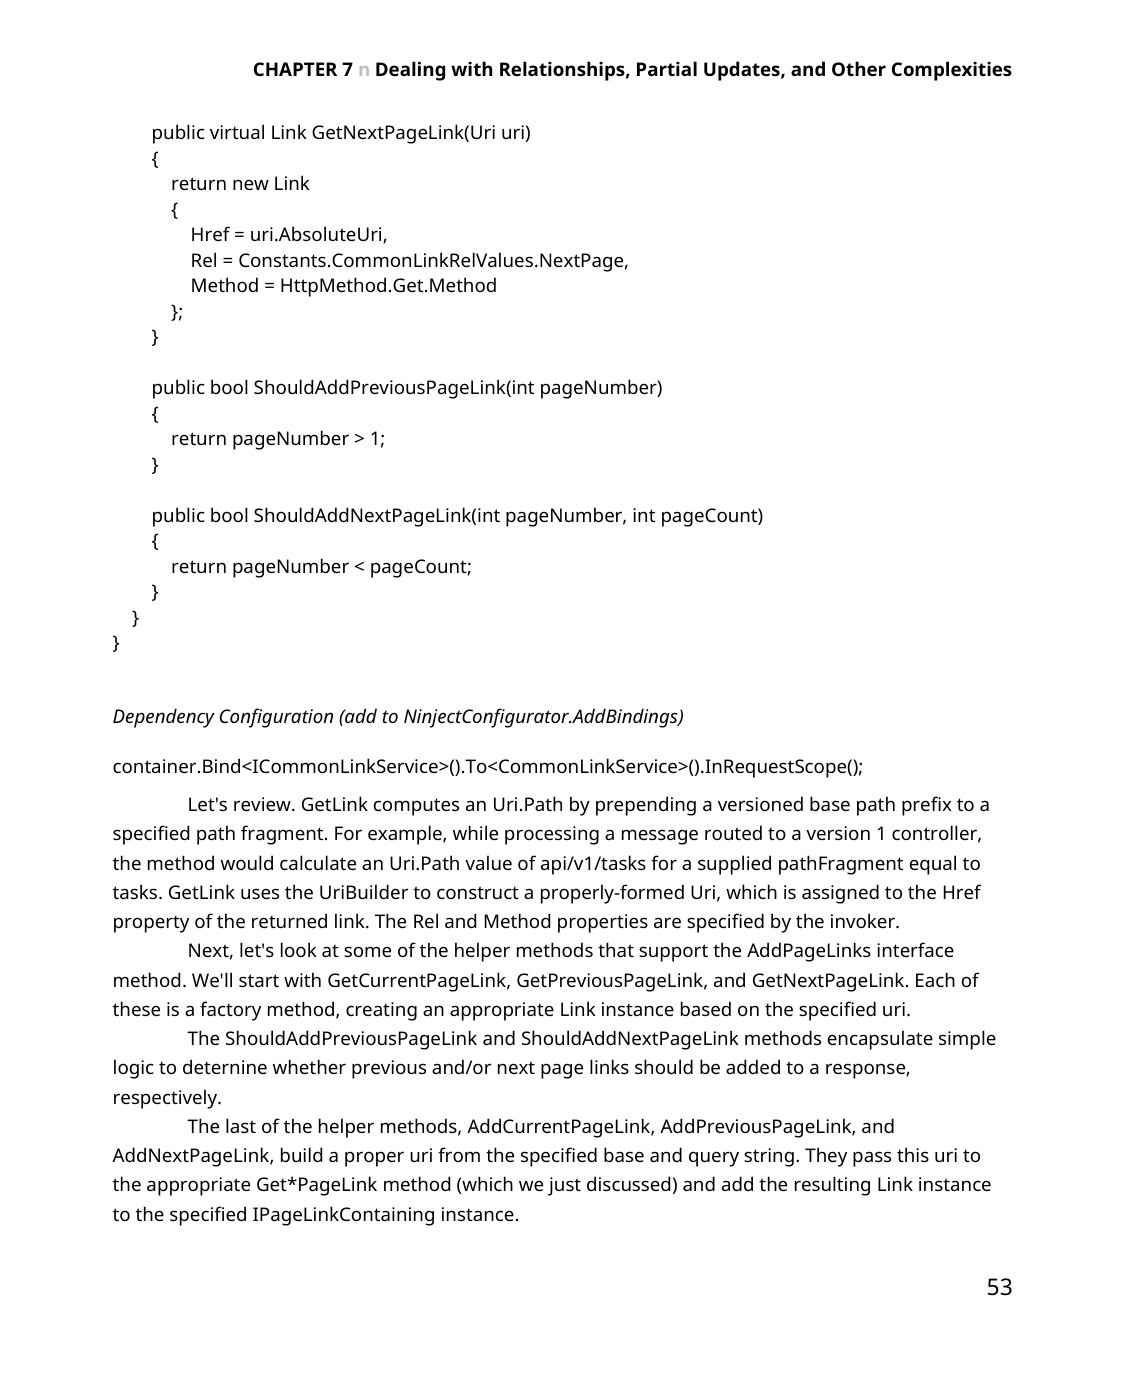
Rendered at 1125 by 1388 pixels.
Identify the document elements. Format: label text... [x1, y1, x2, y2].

text return pageNumber > 1; [112, 426, 1012, 451]
text return pageNumber < pageCount; [112, 553, 1012, 579]
text The last of the helper methods, AddCurrentPageLink, AddPreviousPageLink, and AddNextPageLink, build a proper uri from the specified base and query string. They pass this uri to the appropriate Get*PageLink method (which we just discussed) and add the resulting Link instance to the specified IPageLinkContaining instance. [112, 1113, 1012, 1227]
text Method = HttpMethod.Get.Method [112, 272, 1012, 298]
text } [112, 451, 1012, 477]
text The ShouldAddPreviousPageLink and ShouldAddNextPageLink methods encapsulate simple logic to deternine whether previous and/or next page links should be added to a response, respectively. [112, 1025, 1012, 1109]
text container.Bind<ICommonLinkService>().To<CommonLinkService>().InRequestScope(); [112, 753, 1012, 779]
text Dependency Configuration (add to NinjectConfigurator.AddBindings) [112, 703, 1012, 729]
text Next, let's look at some of the helper methods that support the AddPageLinks interface method. We'll start with GetCurrentPageLink, GetPreviousPageLink, and GetNextPageLink. Each of these is a factory method, creating an appropriate Link instance based on the specified uri. [112, 938, 1012, 1022]
text public bool ShouldAddNextPageLink(int pageNumber, int pageCount) [112, 502, 1012, 528]
text } [112, 323, 1012, 349]
text { [112, 145, 1012, 170]
text }; [112, 298, 1012, 323]
text } [112, 579, 1012, 604]
text } [112, 604, 1012, 630]
text public bool ShouldAddPreviousPageLink(int pageNumber) [112, 374, 1012, 400]
text return new Link [112, 170, 1012, 196]
text { [112, 196, 1012, 221]
text { [112, 400, 1012, 426]
text { [112, 528, 1012, 553]
text Rel = Constants.CommonLinkRelValues.NextPage, [112, 247, 1012, 272]
text public virtual Link GetNextPageLink(Uri uri) [112, 119, 1012, 145]
text Let's review. GetLink computes an Uri.Path by prepending a versioned base path prefix to a specified path fragment. For example, while processing a message routed to a version 1 controller, the method would calculate an Uri.Path value of api/v1/tasks for a supplied pathFragment equal to tasks. GetLink uses the UriBuilder to construct a properly-formed Uri, which is assigned to the Href property of the returned link. The Rel and Method properties are specified by the invoker. [112, 791, 1012, 934]
text } [112, 630, 1012, 655]
text Href = uri.AbsoluteUri, [112, 221, 1012, 247]
